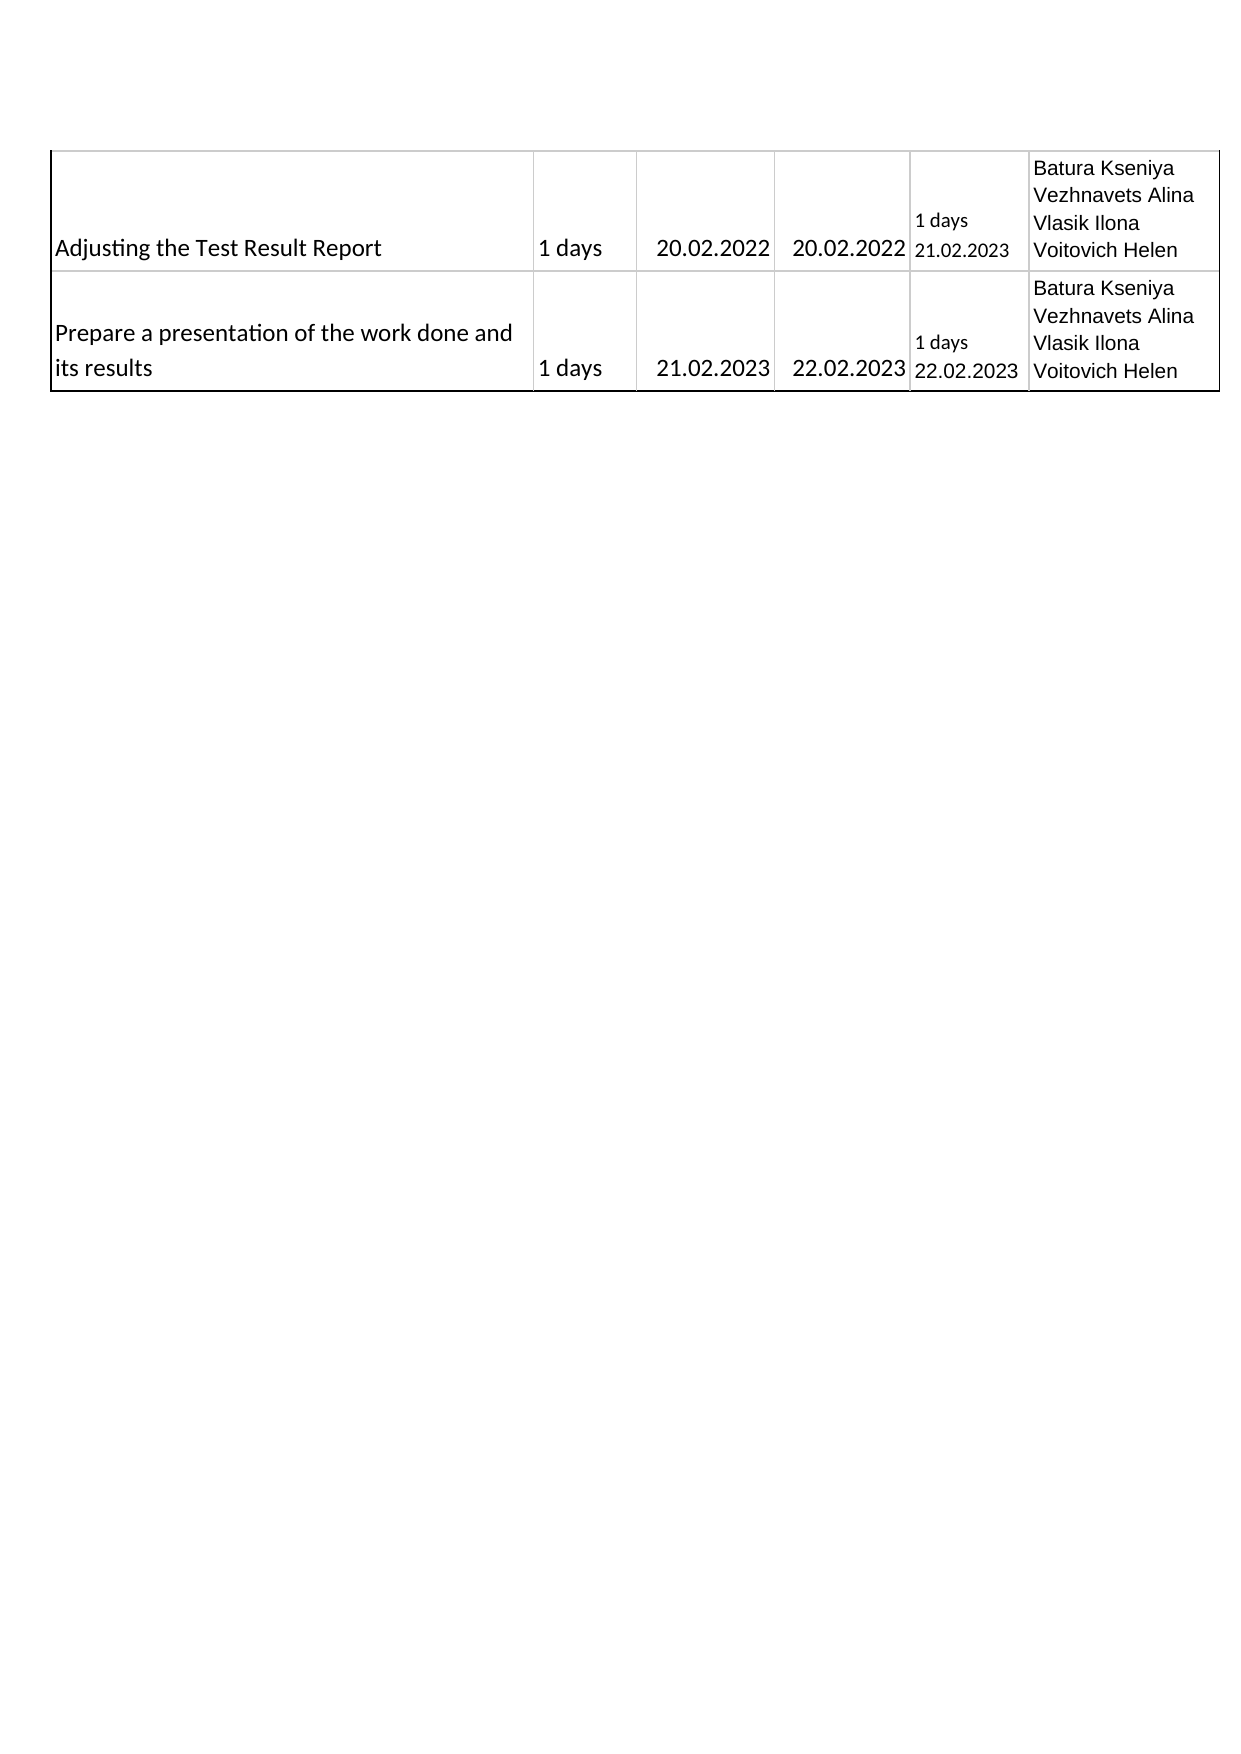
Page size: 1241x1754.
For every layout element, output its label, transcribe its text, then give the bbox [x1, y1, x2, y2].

table_cell 20.02.2022 [775, 152, 909, 270]
table_cell 1 days [534, 272, 636, 390]
table_cell 1 days 22.02.2023 [911, 272, 1028, 390]
table_cell 22.02.2023 [775, 272, 909, 390]
table_cell Adjusting the Test Result Report [52, 152, 533, 270]
table_cell 20.02.2022 [637, 152, 774, 270]
table_cell Prepare a presentation of the work done and its results [52, 272, 533, 390]
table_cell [1030, 272, 1219, 390]
table_cell 21.02.2023 [637, 272, 774, 390]
table_cell 1 days 21.02.2023 [911, 152, 1028, 270]
table_cell 1 days [534, 152, 636, 270]
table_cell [1030, 152, 1219, 270]
